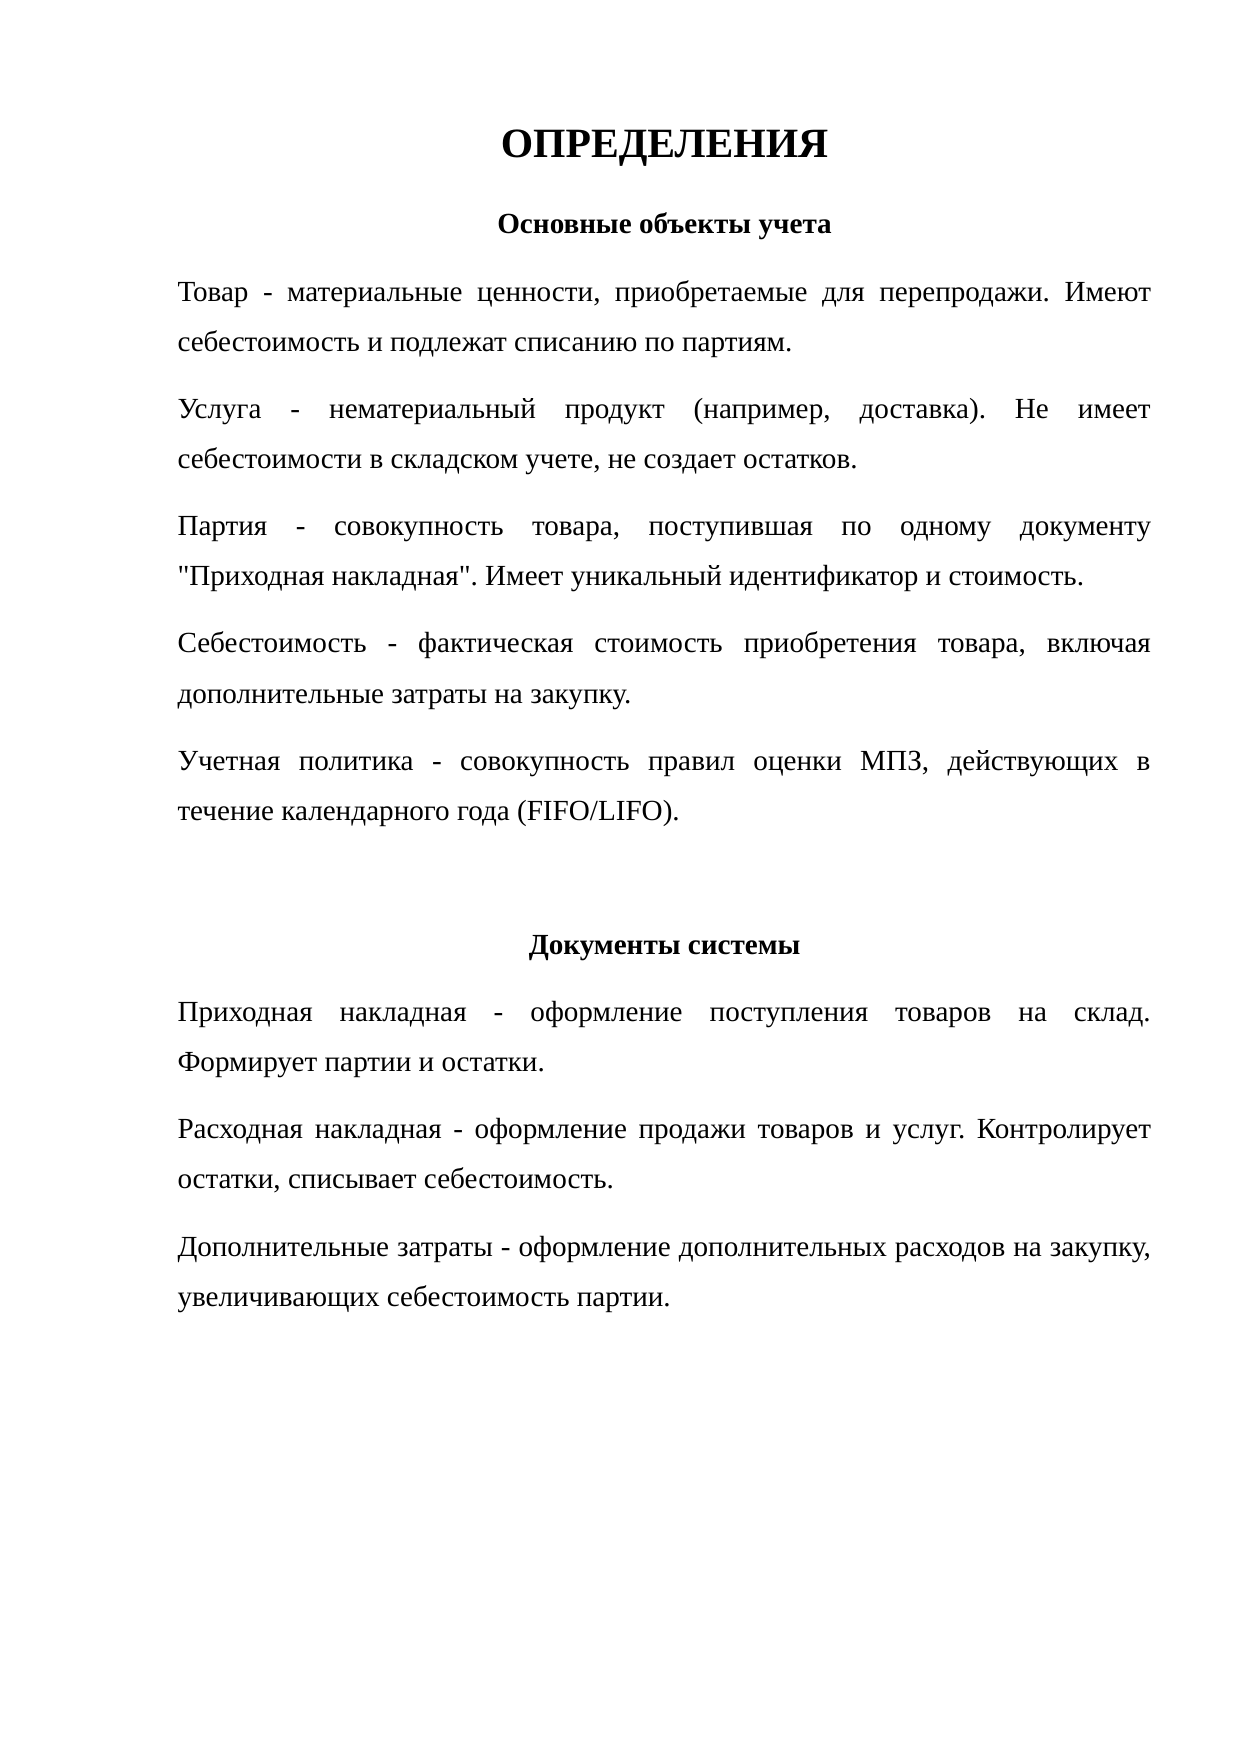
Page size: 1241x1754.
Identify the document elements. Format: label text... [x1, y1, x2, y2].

text Услуга - нематериальный продукт (например, доставка). Не имеет себестоимости в складском учете, не создает остатков. [177, 391, 1152, 475]
text ОПРЕДЕЛЕНИЯ [177, 118, 1152, 166]
text Себестоимость - фактическая стоимость приобретения товара, включая дополнительные затраты на закупку. [177, 626, 1152, 709]
text Дополнительные затраты - оформление дополнительных расходов на закупку, увеличивающих себестоимость партии. [177, 1229, 1152, 1312]
text Приходная накладная - оформление поступления товаров на склад. Формирует партии и остатки. [177, 994, 1152, 1078]
text Учетная политика - совокупность правил оценки МПЗ, действующих в течение календарного года (FIFO/LIFO). [177, 743, 1152, 827]
text Товар - материальные ценности, приобретаемые для перепродажи. Имеют себестоимость и подлежат списанию по партиям. [177, 274, 1152, 357]
text Партия - совокупность товара, поступившая по одному документу "Приходная накладная". Имеет уникальный идентификатор и стоимость. [177, 508, 1152, 592]
text Расходная накладная - оформление продажи товаров и услуг. Контролирует остатки, списывает себестоимость. [177, 1111, 1152, 1195]
text Документы системы [177, 927, 1152, 961]
text Основные объекты учета [177, 207, 1152, 240]
